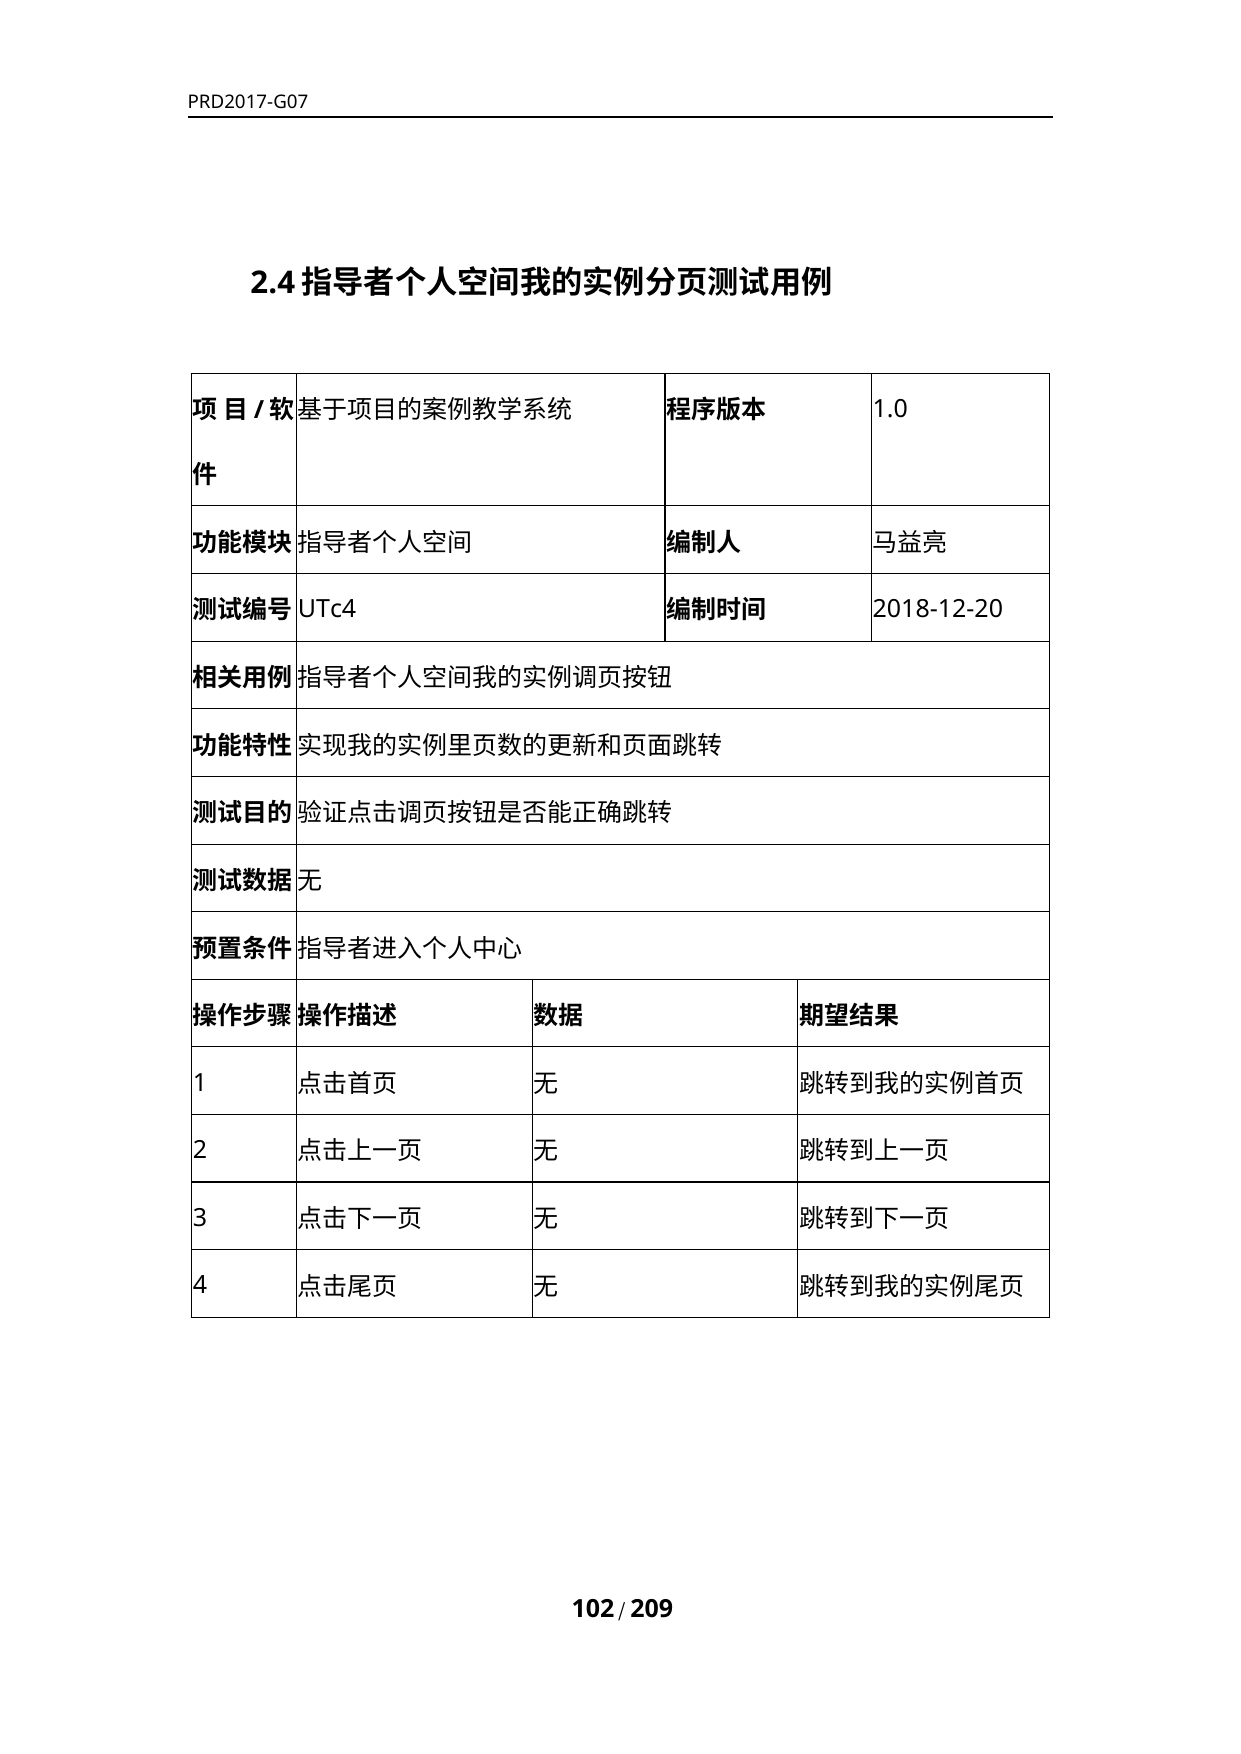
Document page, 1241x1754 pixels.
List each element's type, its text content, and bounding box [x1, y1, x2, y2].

table_cell 2018-12-20 [872, 574, 1049, 641]
table_cell 功能特性 [192, 709, 296, 776]
table_cell 点击上一页 [297, 1115, 532, 1181]
table_cell 跳转到上一页 [798, 1115, 1049, 1181]
table_cell 预置条件 [192, 912, 296, 979]
table_cell 2 [192, 1115, 296, 1181]
table_cell 无 [533, 1250, 797, 1317]
table_cell 验证点击调页按钮是否能正确跳转 [297, 777, 1049, 843]
table_cell 测试数据 [192, 845, 296, 911]
table_cell 编制人 [666, 506, 871, 573]
table_cell 指导者进入个人中心 [297, 912, 1049, 979]
table_cell 操作步骤 [192, 980, 296, 1046]
table_cell 指导者个人空间我的实例调页按钮 [297, 642, 1049, 708]
table_cell 期望结果 [798, 980, 1049, 1046]
table_cell 点击首页 [297, 1047, 532, 1114]
table_cell 功能模块 [192, 506, 296, 573]
table_cell 操作描述 [297, 980, 532, 1046]
table_cell 马益亮 [872, 506, 1049, 573]
table_cell 无 [533, 1115, 797, 1181]
table_cell 测试目的 [192, 777, 296, 843]
table_header 基于项目的案例教学系统 [297, 374, 664, 505]
table_cell 跳转到我的实例尾页 [798, 1250, 1049, 1317]
table_cell 测试编号 [192, 574, 296, 641]
table_cell 跳转到我的实例首页 [798, 1047, 1049, 1114]
table_cell 4 [192, 1250, 296, 1317]
table_cell 跳转到下一页 [798, 1183, 1049, 1249]
table_cell 无 [533, 1183, 797, 1249]
table_cell 1 [192, 1047, 296, 1114]
table_header 项目/软件 [192, 374, 296, 505]
table_cell UTc4 [297, 574, 664, 641]
table_cell 编制时间 [666, 574, 871, 641]
table_cell 指导者个人空间 [297, 506, 664, 573]
table_cell 点击下一页 [297, 1183, 532, 1249]
table_cell 无 [297, 845, 1049, 911]
table_cell 无 [533, 1047, 797, 1114]
subtitle 2.4指导者个人空间我的实例分页测试用例 [187, 248, 1053, 313]
table_header 程序版本 [666, 374, 871, 505]
table_cell 3 [192, 1183, 296, 1249]
table_cell 相关用例 [192, 642, 296, 708]
table_cell 数据 [533, 980, 797, 1046]
table_cell 点击尾页 [297, 1250, 532, 1317]
table_cell 实现我的实例里页数的更新和页面跳转 [297, 709, 1049, 776]
table_header 1.0 [872, 374, 1049, 505]
